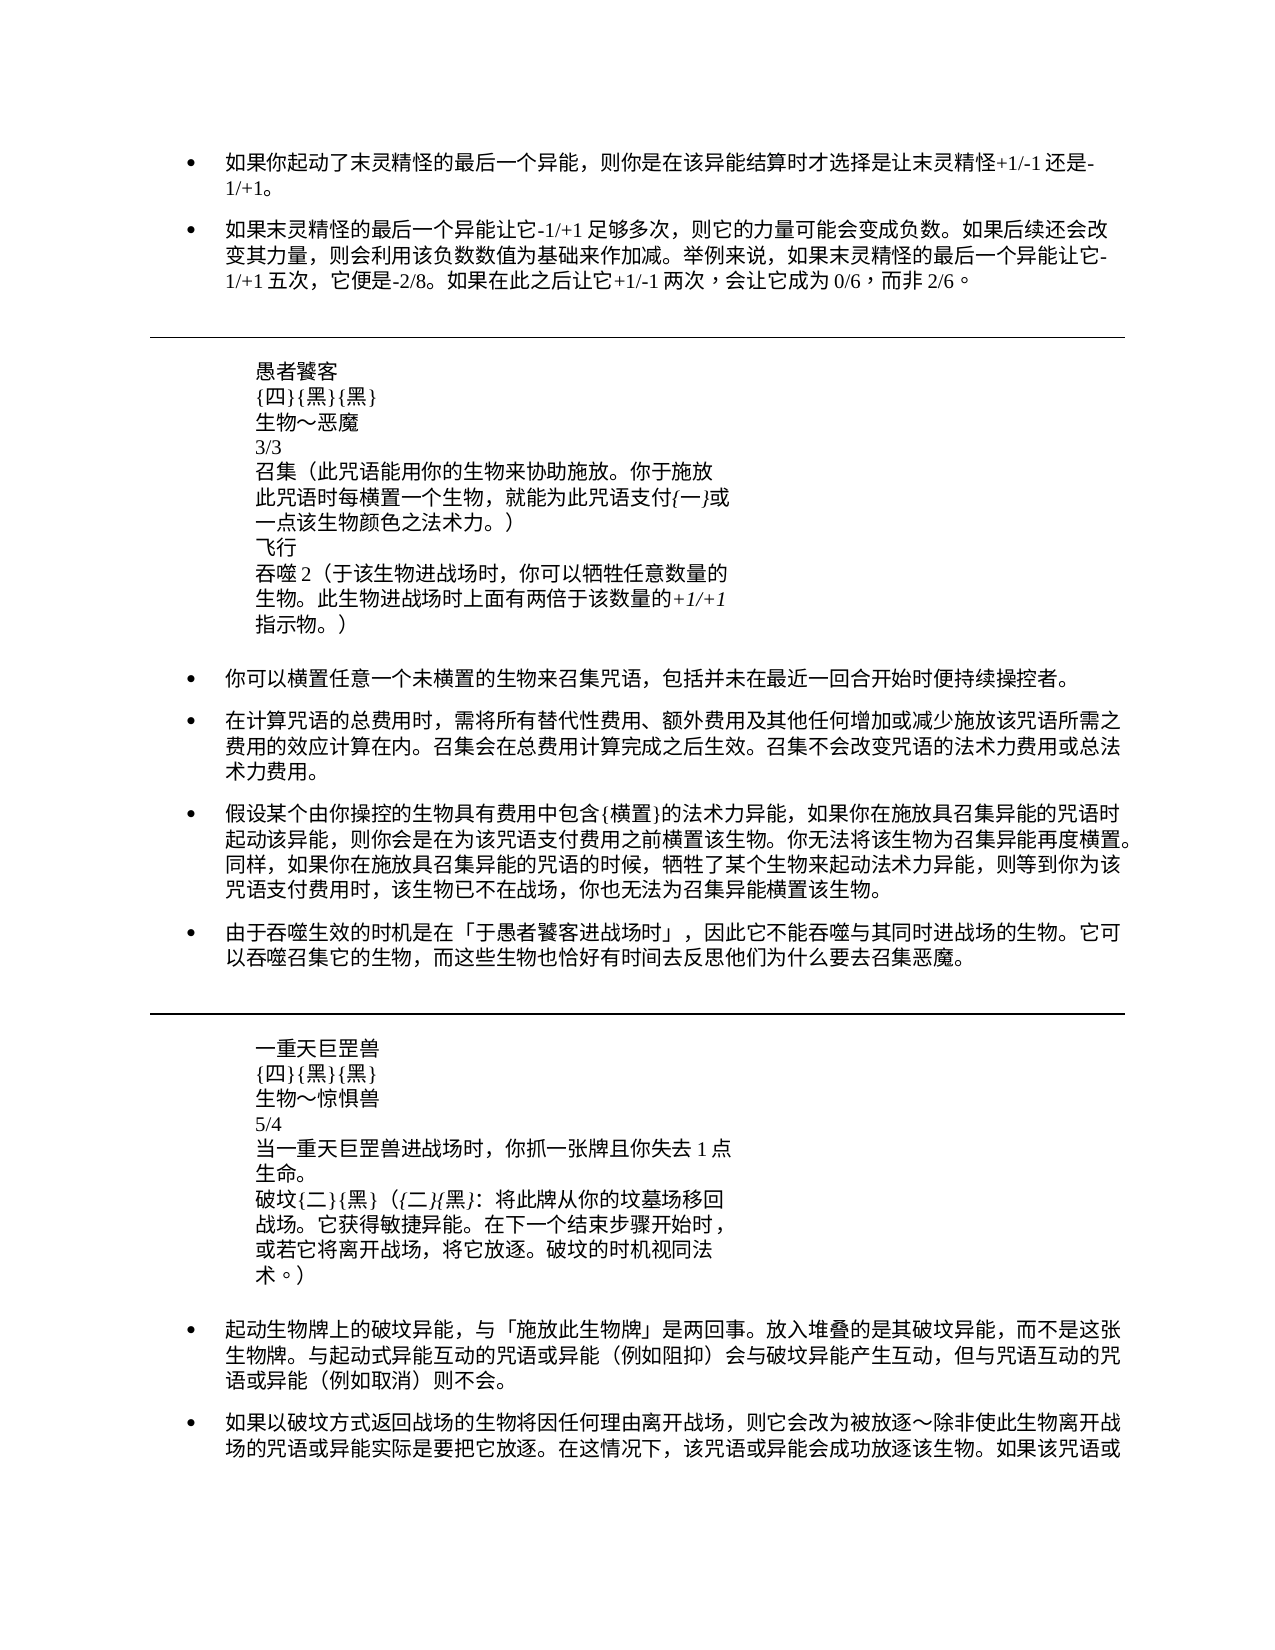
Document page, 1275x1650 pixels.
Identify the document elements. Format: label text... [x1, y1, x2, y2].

list 假设某个由你操控的生物具有费用中包含{横置}的法术力异能，如果你在施放具召集异能的咒语时起动该异能，则你会是在为该咒语支付费用之前横置该生物。你无法将该生物为召集异能再度横置。同样，如果你在施放具召集异能的咒语的时候，牺牲了某个生物来起动法术力异能，则等到你为该咒语支付费用时，该生物已不在战场，你也无法为召集异能横置该生物。 [187, 801, 1125, 903]
list 由于吞噬生效的时机是在「于愚者饕客进战场时」，因此它不能吞噬与其同时进战场的生物。它可以吞噬召集它的生物，而这些生物也恰好有时间去反思他们为什么要去召集恶魔。 [187, 920, 1125, 971]
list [187, 1411, 1125, 1461]
text 愚者饕客 {四}{黑}{黑} 生物～恶魔 3/3 召集（此咒语能用你的生物来协助施放。你于施放此咒语时每横置一个生物，就能为此咒语支付{一}或一点该生物颜色之法术力。） 飞行 吞噬2（于该生物进战场时，你可以牺牲任意数量的生物。此生物进战场时上面有两倍于该数量的+1/+1指示物。） [255, 359, 735, 637]
list 你可以横置任意一个未横置的生物来召集咒语，包括并未在最近一回合开始时便持续操控者。 [187, 666, 1125, 692]
list 如果末灵精怪的最后一个异能让它-1/+1足够多次，则它的力量可能会变成负数。如果后续还会改变其力量，则会利用该负数数值为基础来作加减。举例来说，如果末灵精怪的最后一个异能让它-1/+1五次，它便是-2/8。如果在此之后让它+1/-1两次，会让它成为0/6，而非2/6。 [187, 217, 1125, 294]
list 起动生物牌上的破坟异能，与「施放此生物牌」是两回事。放入堆叠的是其破坟异能，而不是这张生物牌。与起动式异能互动的咒语或异能（例如阻抑）会与破坟异能产生互动，但与咒语互动的咒语或异能（例如取消）则不会。 [187, 1318, 1125, 1394]
text 一重天巨罡兽 {四}{黑}{黑} 生物～惊惧兽 5/4 当一重天巨罡兽进战场时，你抓一张牌且你失去1点生命。 破坟{二}{黑}（{二}{黑}：将此牌从你的坟墓场移回战场。它获得敏捷异能。在下一个结束步骤开始时，或若它将离开战场，将它放逐。破坟的时机视同法术。） [255, 1036, 735, 1288]
list 如果你起动了末灵精怪的最后一个异能，则你是在该异能结算时才选择是让末灵精怪+1/-1还是-1/+1。 [187, 150, 1125, 201]
list 在计算咒语的总费用时，需将所有替代性费用、额外费用及其他任何增加或减少施放该咒语所需之费用的效应计算在内。召集会在总费用计算完成之后生效。召集不会改变咒语的法术力费用或总法术力费用。 [187, 708, 1125, 785]
